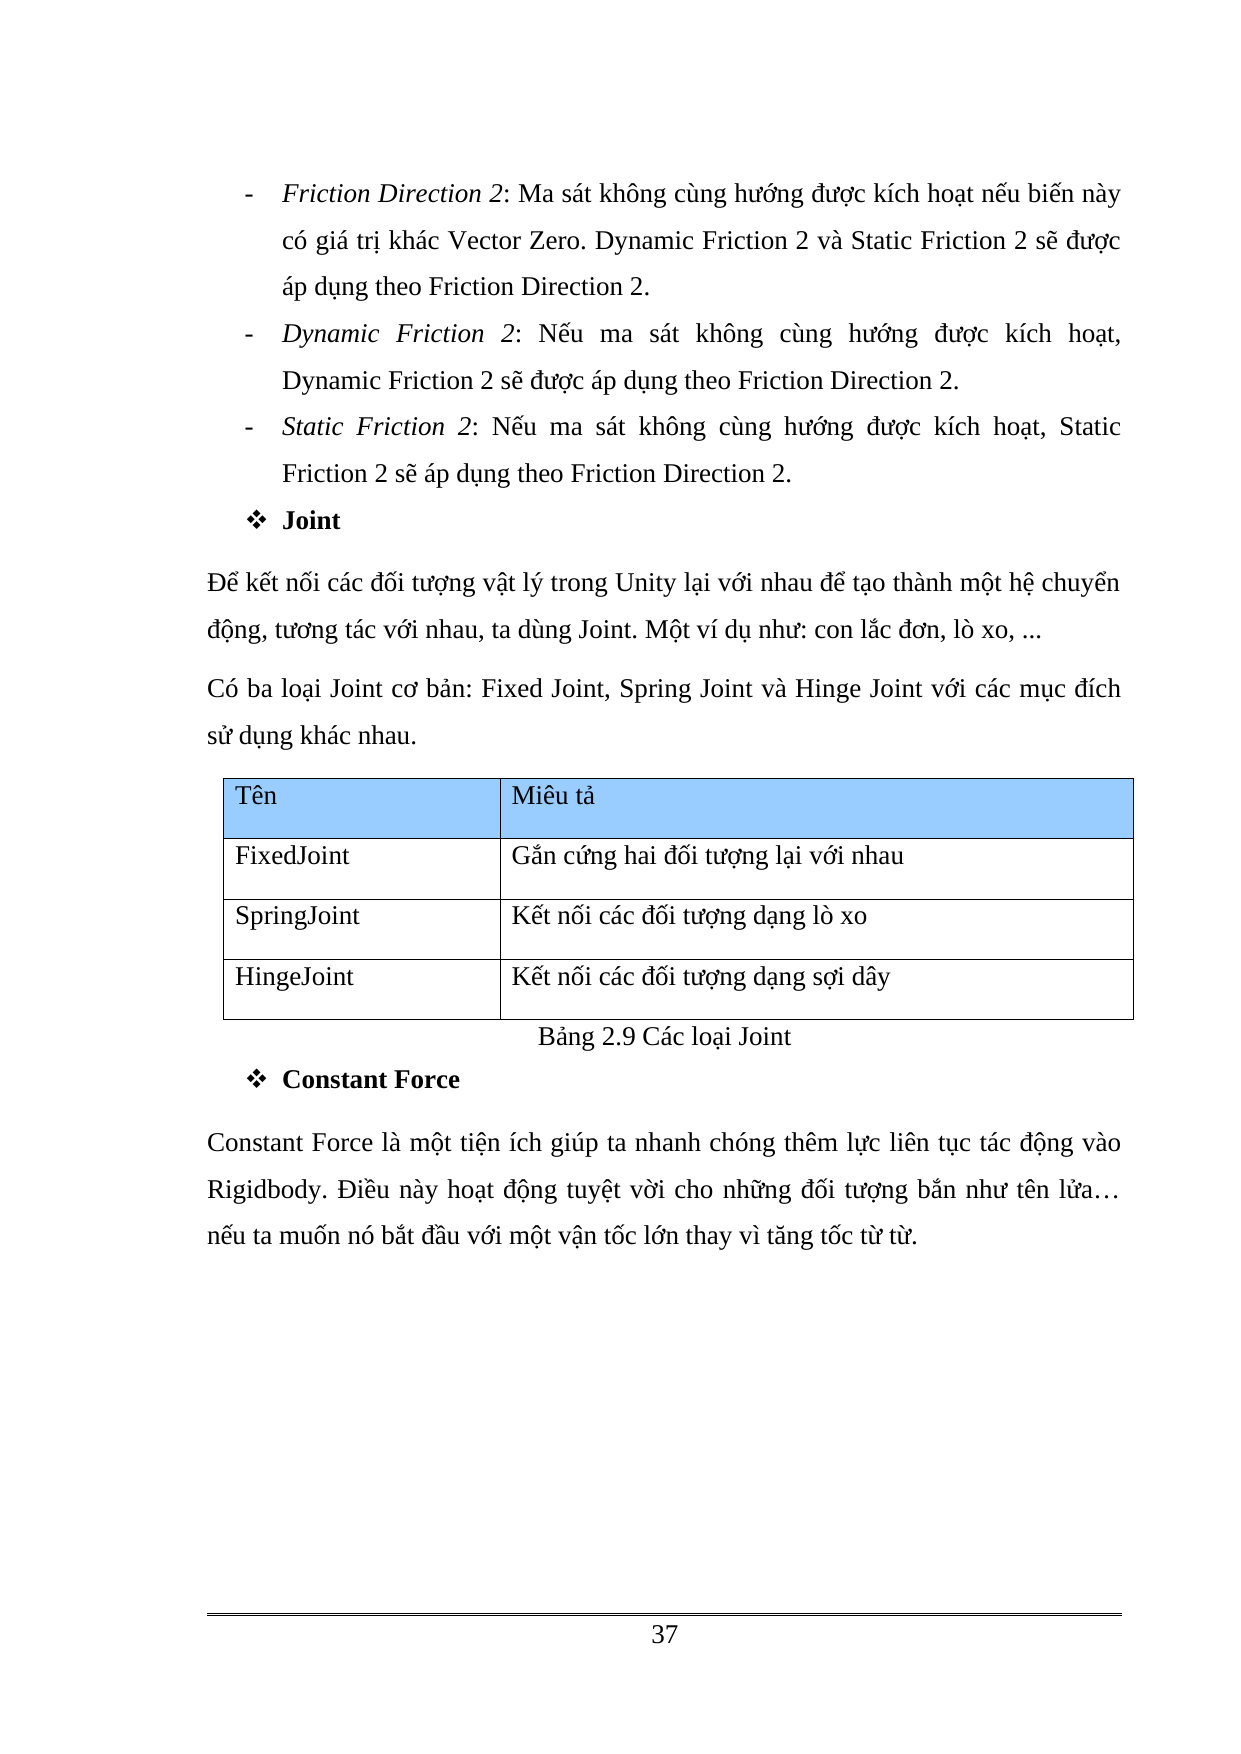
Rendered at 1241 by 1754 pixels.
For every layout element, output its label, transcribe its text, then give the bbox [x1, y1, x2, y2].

table_cell HingeJoint [224, 960, 500, 1019]
table_cell FixedJoint [224, 839, 500, 898]
text Có ba loại Joint cơ bản: Fixed Joint, Spring Joint và Hinge Joint với các mục đích sử dụng khác nhau. [207, 672, 1122, 750]
text Để kết nối các đối tượng vật lý trong Unity lại với nhau để tạo thành một hệ chuyển động, tương tác với nhau, ta dùng Joint. Một ví dụ như: con lắc đơn, lò xo, ... [207, 566, 1122, 644]
list Dynamic Friction 2: Nếu ma sát không cùng hướng được kích hoạt, Dynamic Friction 2 sẽ được áp dụng theo Friction Direction 2. [244, 317, 1122, 395]
list Joint [244, 504, 1122, 535]
table_cell Kết nối các đối tượng dạng lò xo [501, 900, 1133, 959]
table_header Miêu tả [501, 779, 1133, 838]
table_header Tên [224, 779, 500, 838]
list Friction Direction 2: Ma sát không cùng hướng được kích hoạt nếu biến này có giá trị khác Vector Zero. Dynamic Friction 2 và Static Friction 2 sẽ được áp dụng theo Friction Direction 2. [244, 177, 1122, 302]
list Constant Force [244, 1063, 1122, 1095]
list Static Friction 2: Nếu ma sát không cùng hướng được kích hoạt, Static Friction 2 sẽ áp dụng theo Friction Direction 2. [244, 411, 1122, 488]
table_cell Gắn cứng hai đối tượng lại với nhau [501, 839, 1133, 898]
table_cell SpringJoint [224, 900, 500, 959]
table_cell Kết nối các đối tượng dạng sợi dây [501, 960, 1133, 1019]
text Constant Force là một tiện ích giúp ta nhanh chóng thêm lực liên tục tác động vào Rigidbody. Điều này hoạt động tuyệt vời cho những đối tượng bắn như tên lửa…nếu ta muốn nó bắt đầu với một vận tốc lớn thay vì tăng tốc từ từ. [207, 1126, 1122, 1251]
